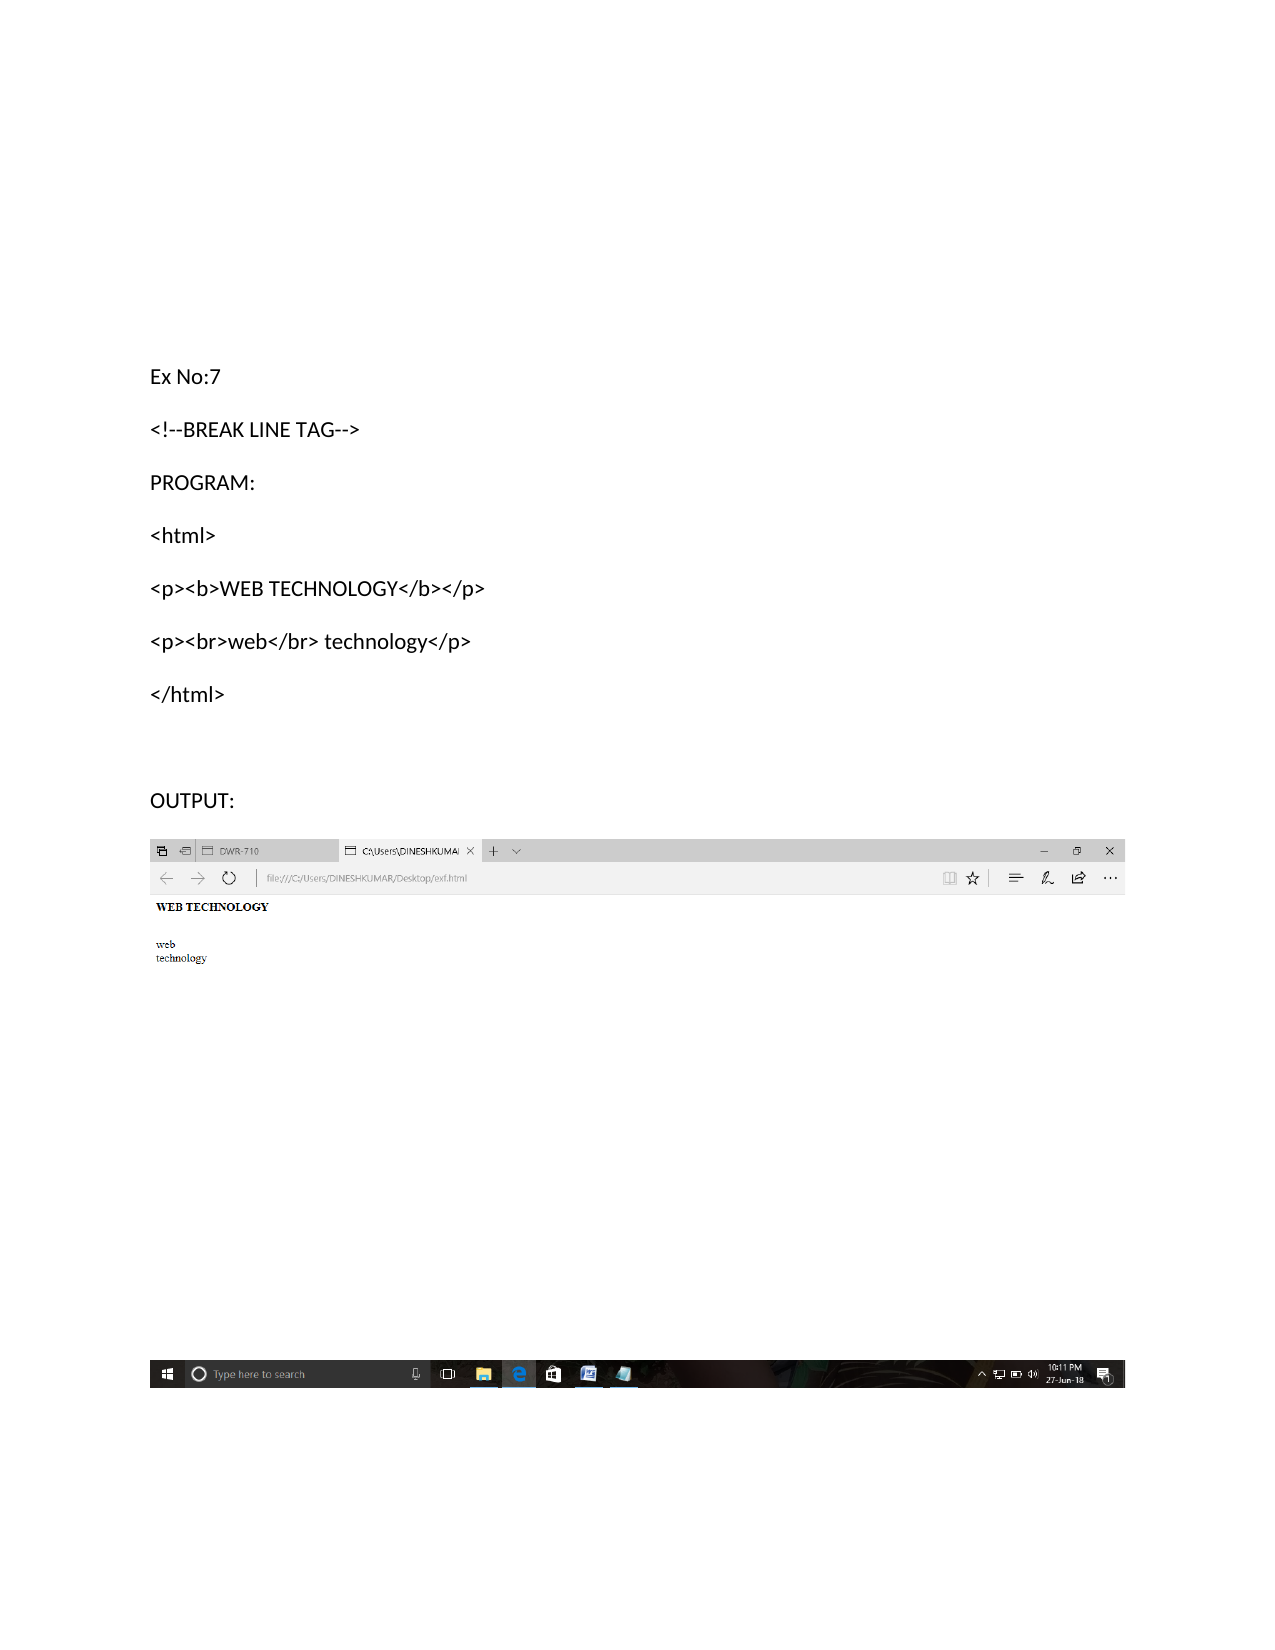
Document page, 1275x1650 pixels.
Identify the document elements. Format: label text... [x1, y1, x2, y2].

text <p><br>web</br> technology</p> [150, 627, 1125, 655]
text <html> [150, 521, 1125, 549]
text <!--BREAK LINE TAG--> [150, 415, 1125, 443]
text <p><b>WEB TECHNOLOGY</b></p> [150, 574, 1125, 602]
picture [150, 839, 1125, 1388]
text Ex No:7 [150, 362, 1125, 390]
text </html> [150, 680, 1125, 708]
text PROGRAM: [150, 468, 1125, 496]
text OUTPUT: [150, 786, 1125, 814]
